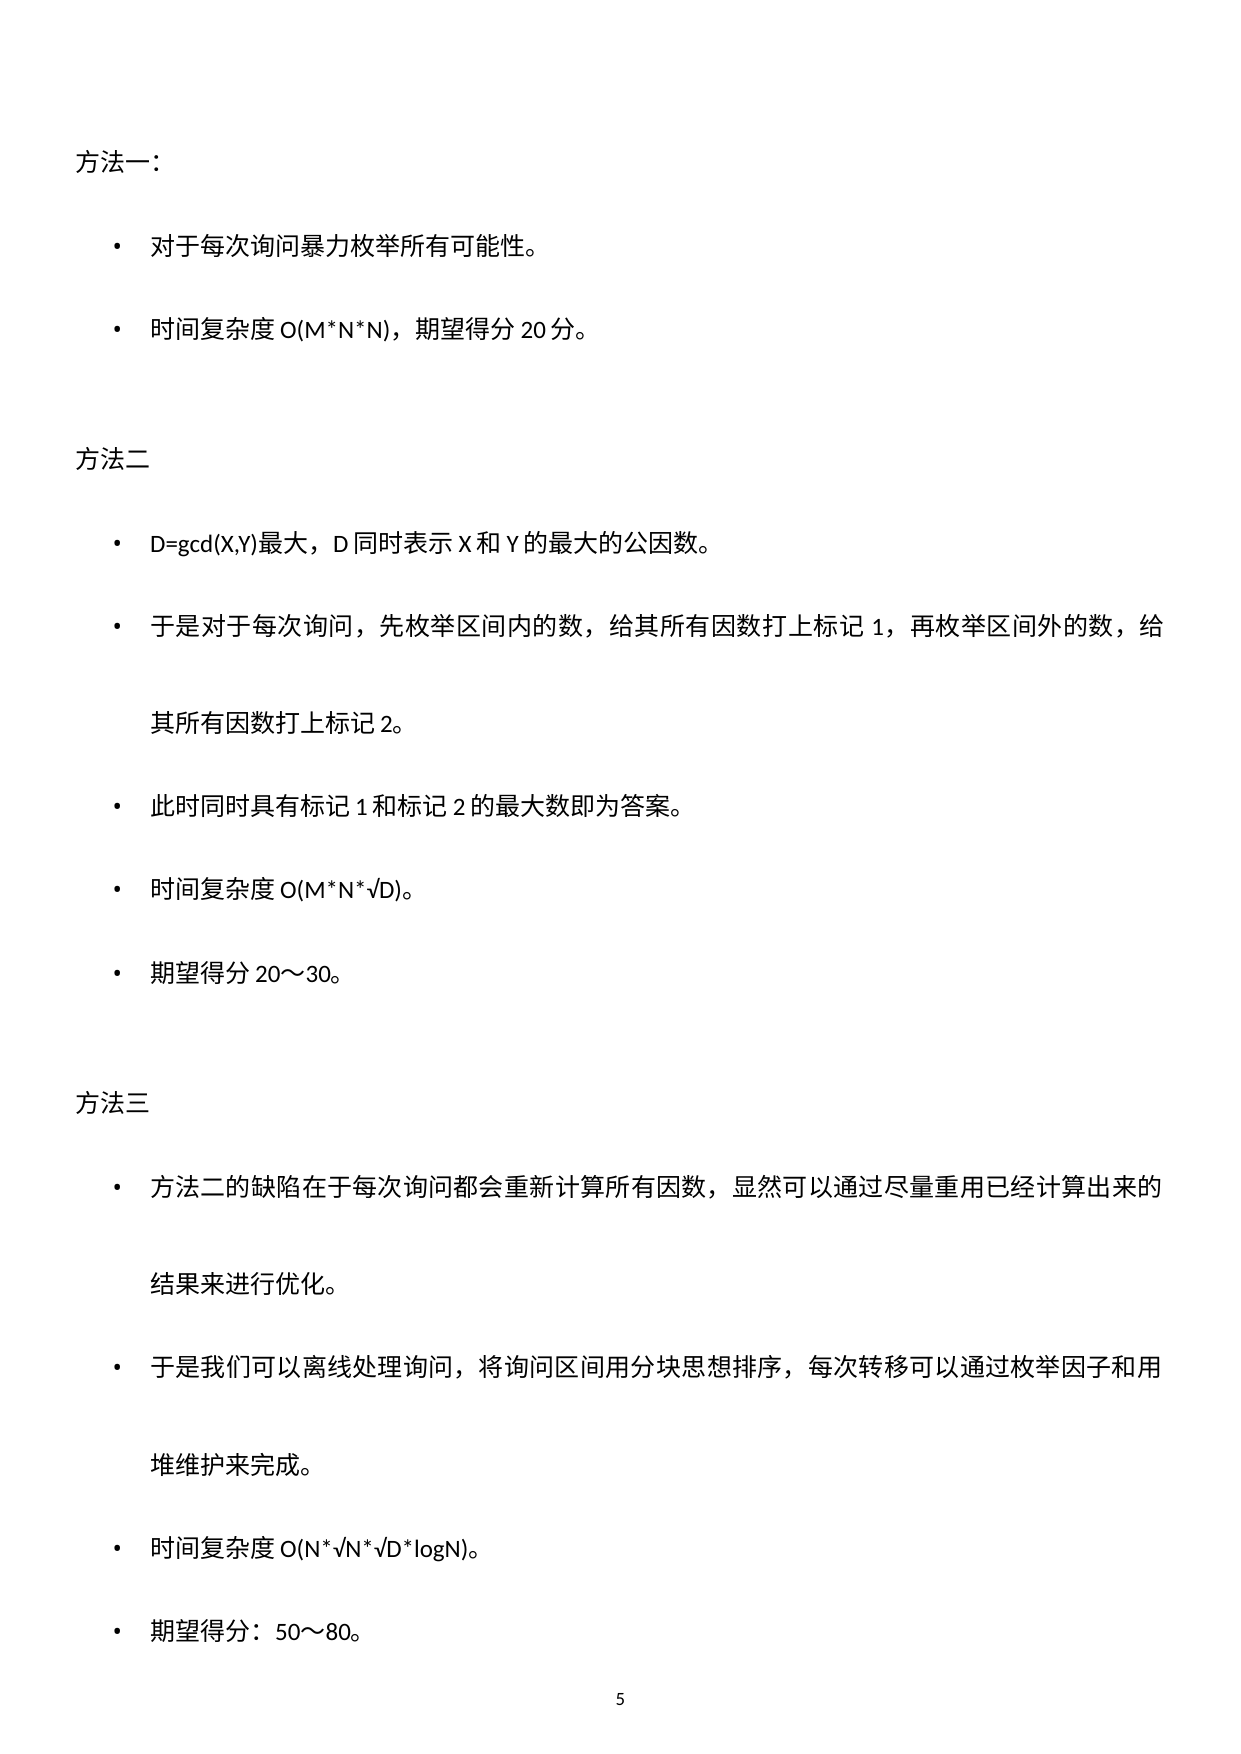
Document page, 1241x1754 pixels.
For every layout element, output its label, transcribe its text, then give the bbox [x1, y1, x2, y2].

text 方法一： [75, 128, 1165, 193]
text 方法三 [75, 1069, 1165, 1134]
list 时间复杂度O(N*√N*√D*logN)。 [112, 1514, 1165, 1579]
list 于是我们可以离线处理询问，将询问区间用分块思想排序，每次转移可以通过枚举因子和用堆维护来完成。 [112, 1333, 1165, 1496]
list 对于每次询问暴力枚举所有可能性。 [112, 212, 1165, 277]
list 时间复杂度O(M*N*√D)。 [112, 856, 1165, 921]
list 方法二的缺陷在于每次询问都会重新计算所有因数，显然可以通过尽量重用已经计算出来的结果来进行优化。 [112, 1153, 1165, 1315]
list 此时同时具有标记1和标记2的最大数即为答案。 [112, 772, 1165, 837]
text 方法二 [75, 426, 1165, 491]
list 期望得分20～30。 [112, 939, 1165, 1004]
list 时间复杂度O(M*N*N)，期望得分20分。 [112, 295, 1165, 360]
list D=gcd(X,Y)最大，D同时表示X和Y的最大的公因数。 [112, 509, 1165, 574]
list 期望得分：50～80。 [112, 1597, 1165, 1662]
list 于是对于每次询问，先枚举区间内的数，给其所有因数打上标记1，再枚举区间外的数，给其所有因数打上标记2。 [112, 592, 1165, 754]
